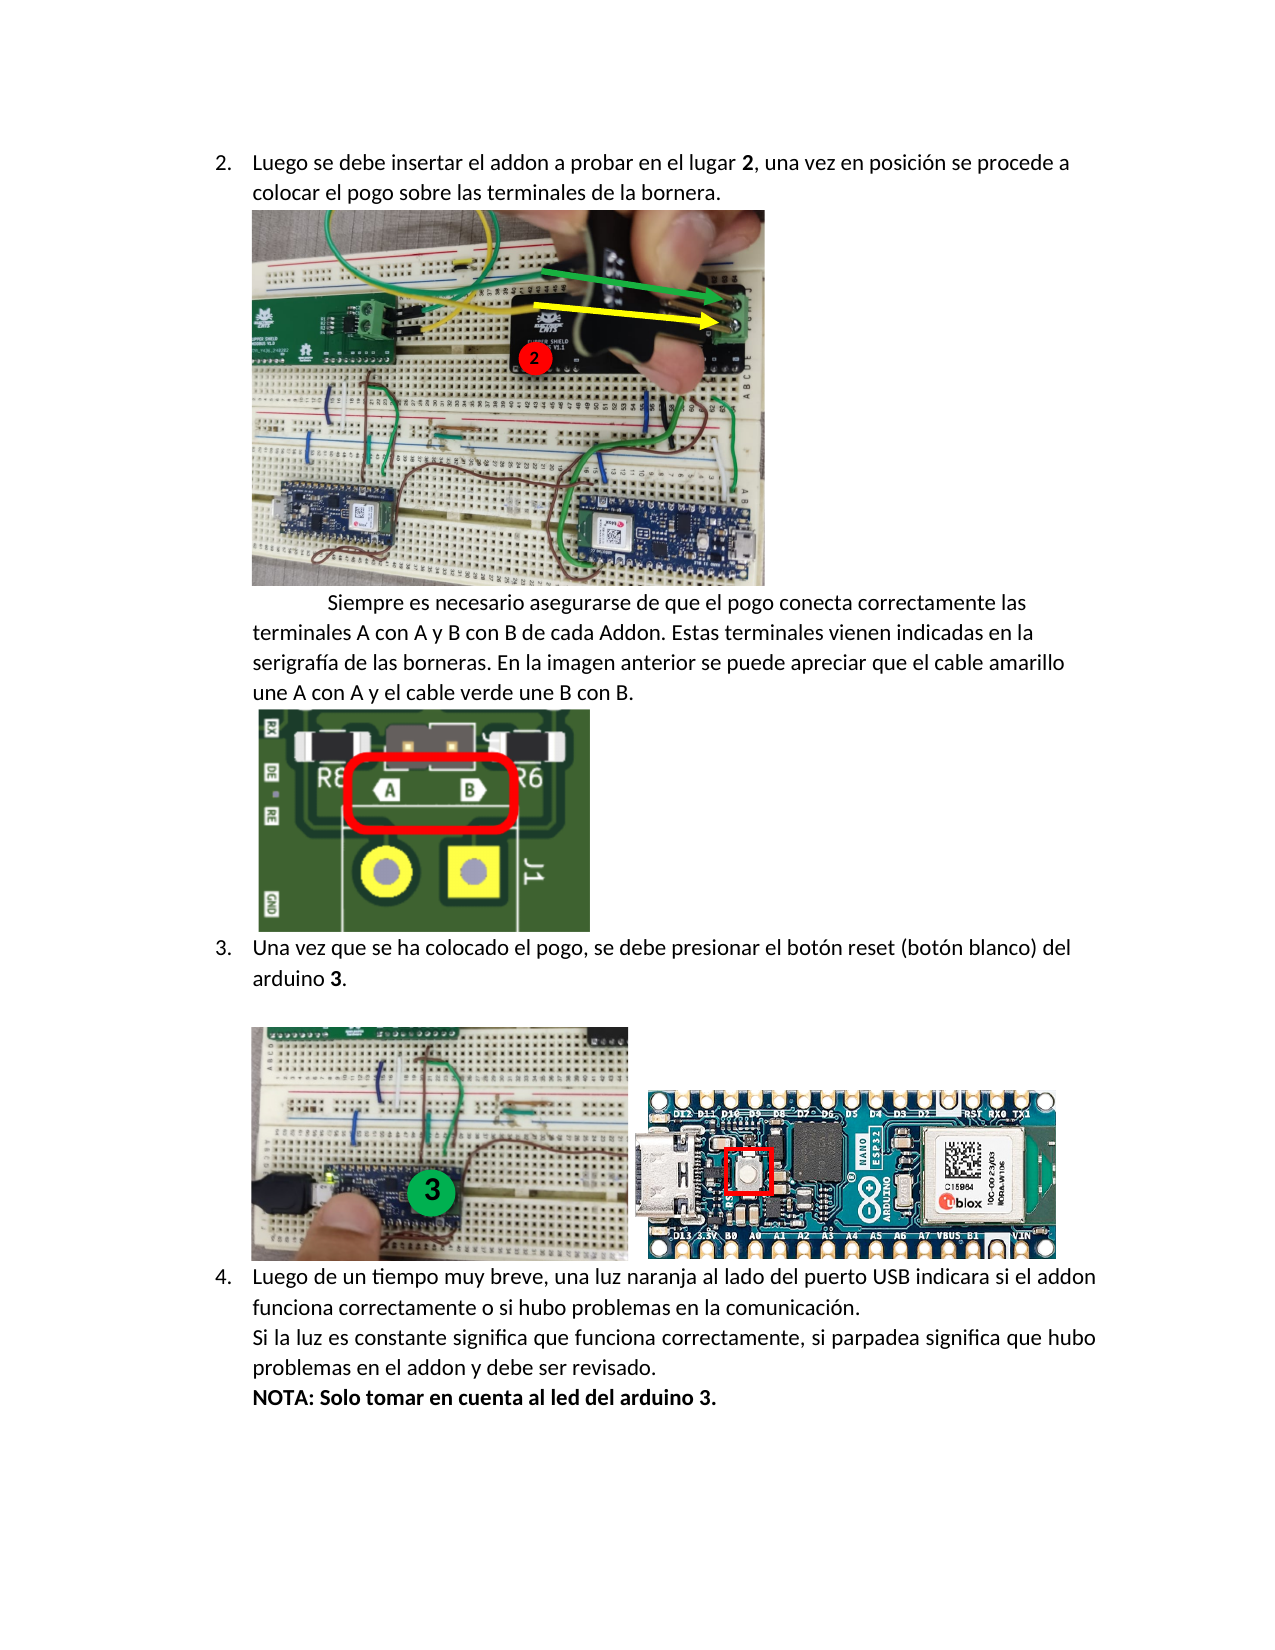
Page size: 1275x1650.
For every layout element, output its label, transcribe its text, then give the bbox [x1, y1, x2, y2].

list Si la luz es constante significa que funciona correctamente, si parpadea significa que hubo problemas en el addon y debe ser revisado. [252, 1323, 1098, 1381]
list Luego de un tiempo muy breve, una luz naranja al lado del puerto USB indicara si el addon funciona correctamente o si hubo problemas en la comunicación. [215, 1262, 1098, 1321]
list NOTA: Solo tomar en cuenta al led del arduino 3. [252, 1383, 1098, 1411]
picture [251, 210, 765, 586]
list Luego se debe insertar el addon a probar en el lugar 2, una vez en posición se procede a colocar el pogo sobre las terminales de la bornera. [215, 148, 1098, 206]
picture [251, 1027, 1062, 1261]
picture [259, 710, 590, 932]
list Siempre es necesario asegurarse de que el pogo conecta correctamente las terminales A con A y B con B de cada Addon. Estas terminales vienen indicadas en la serigrafía de las borneras. En la imagen anterior se puede apreciar que el cable amarillo une A con A y el cable verde une B con B. [252, 588, 1098, 706]
list Una vez que se ha colocado el pogo, se debe presionar el botón reset (botón blanco) del arduino 3. [215, 933, 1098, 992]
